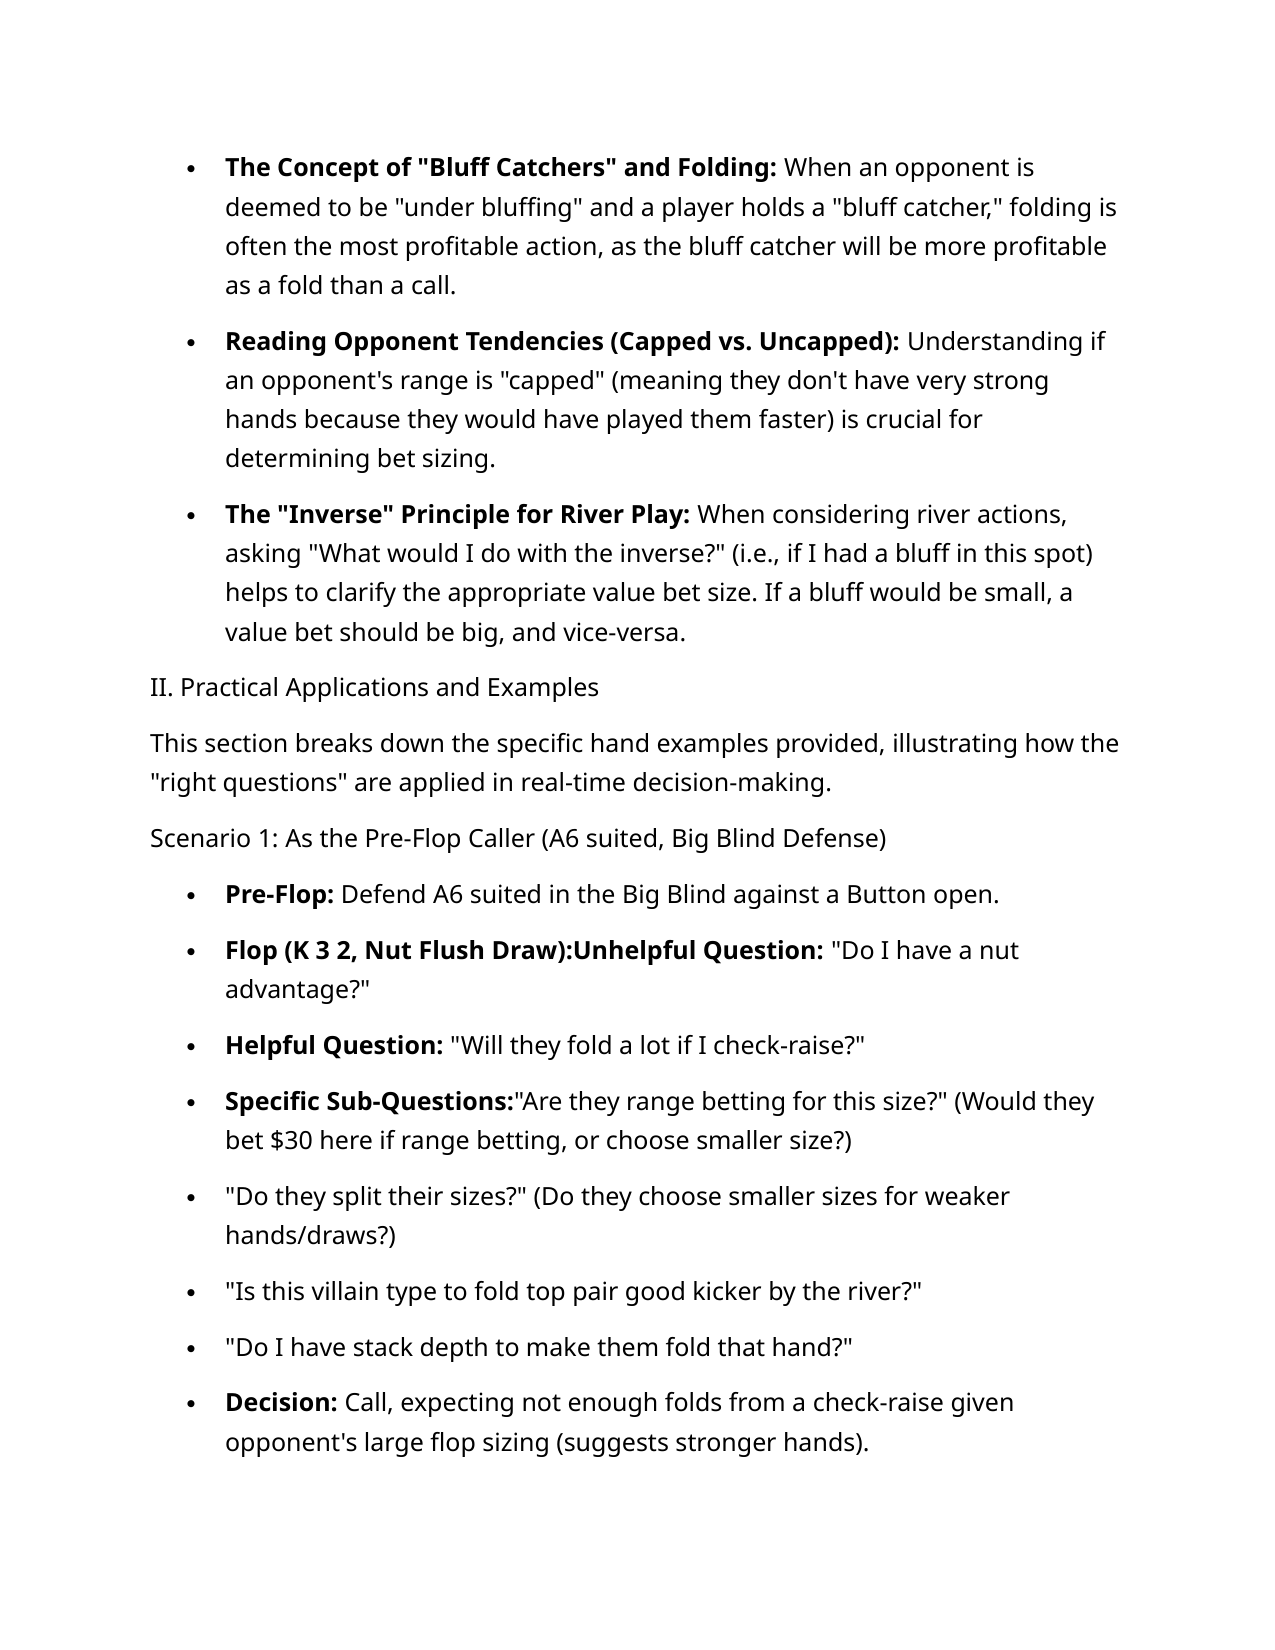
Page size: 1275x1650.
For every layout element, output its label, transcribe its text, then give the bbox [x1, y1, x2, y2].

text II. Practical Applications and Examples [150, 670, 1125, 704]
list "Is this villain type to fold top pair good kicker by the river?" [187, 1273, 1125, 1307]
list "Do they split their sizes?" (Do they choose smaller sizes for weaker hands/draws?) [187, 1178, 1125, 1252]
text Scenario 1: As the Pre-Flop Caller (A6 suited, Big Blind Defense) [150, 821, 1125, 855]
text This section breaks down the specific hand examples provided, illustrating how the "right questions" are applied in real-time decision-making. [150, 726, 1125, 799]
list The "Inverse" Principle for River Play: When considering river actions, asking "What would I do with the inverse?" (i.e., if I had a bluff in this spot) helps to clarify the appropriate value bet size. If a bluff would be small, a value bet should be big, and vice-versa. [187, 497, 1125, 648]
list Helpful Question: "Will they fold a lot if I check-raise?" [187, 1027, 1125, 1062]
list Reading Opponent Tendencies (Capped vs. Uncapped): Understanding if an opponent's range is "capped" (meaning they don't have very strong hands because they would have played them faster) is crucial for determining bet sizing. [187, 323, 1125, 475]
list Pre-Flop: Defend A6 suited in the Big Blind against a Button open. [187, 877, 1125, 911]
list Flop (K 3 2, Nut Flush Draw):Unhelpful Question: "Do I have a nut advantage?" [187, 932, 1125, 1006]
list Decision: Call, expecting not enough folds from a check-raise given opponent's large flop sizing (suggests stronger hands). [187, 1385, 1125, 1458]
list The Concept of "Bluff Catchers" and Folding: When an opponent is deemed to be "under bluffing" and a player holds a "bluff catcher," folding is often the most profitable action, as the bluff catcher will be more profitable as a fold than a call. [187, 150, 1125, 302]
list Specific Sub-Questions:"Are they range betting for this size?" (Would they bet $30 here if range betting, or choose smaller size?) [187, 1083, 1125, 1157]
list "Do I have stack depth to make them fold that hand?" [187, 1329, 1125, 1363]
